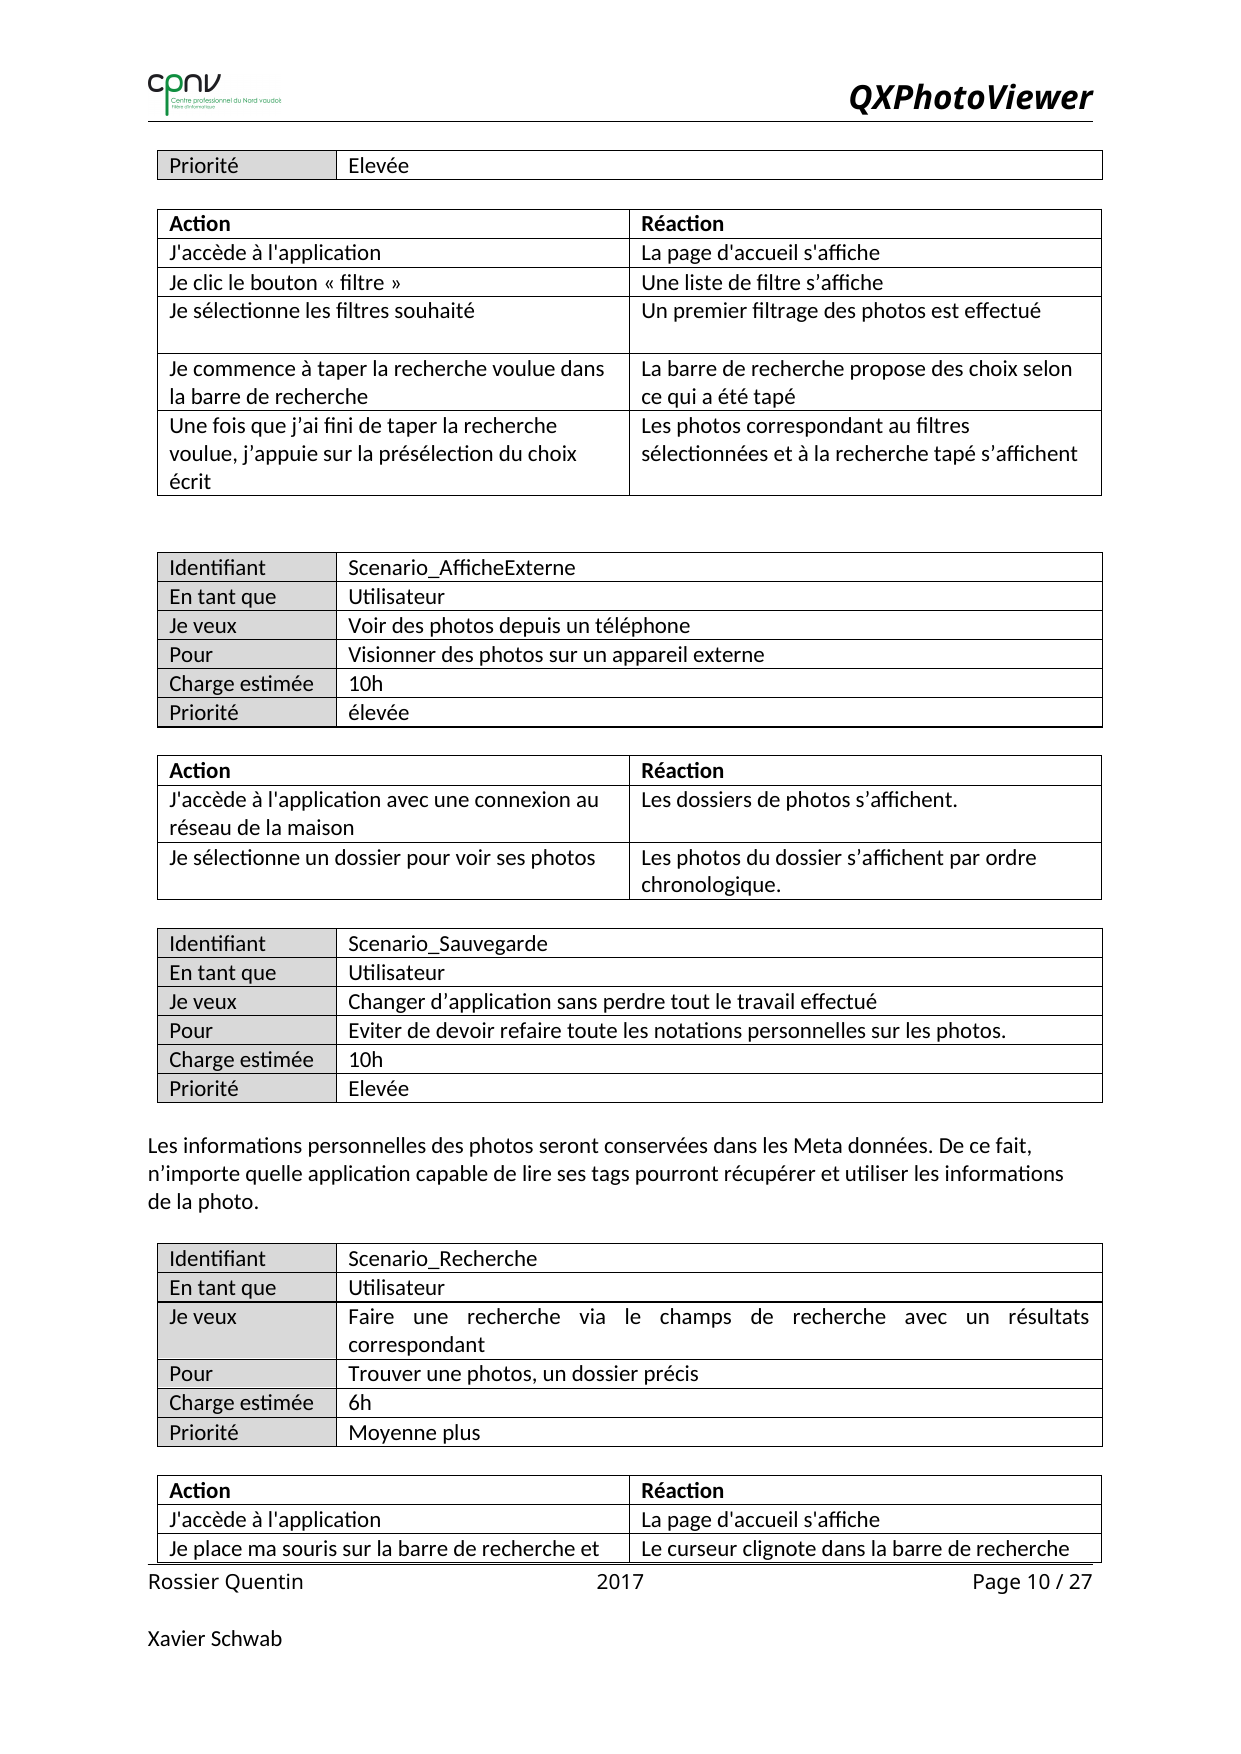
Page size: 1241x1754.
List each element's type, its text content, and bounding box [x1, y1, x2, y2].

table_cell Les dossiers de photos s’affichent. [630, 786, 1101, 842]
table_cell Trouver une photos, un dossier précis [337, 1360, 1102, 1387]
text Les informations personnelles des photos seront conservées dans les Meta données. De ce fait, n’importe quelle application capable de lire ses tags pourront récupérer et utiliser les informations de la photo. [148, 1131, 1093, 1215]
table_cell Utilisateur [337, 958, 1102, 986]
table_cell Utilisateur [337, 582, 1102, 610]
table_header Réaction [630, 1476, 1101, 1504]
table_cell En tant que [158, 1273, 336, 1301]
table_header Action [158, 210, 629, 237]
table_cell Je commence à taper la recherche voulue dans la barre de recherche [158, 354, 629, 410]
table_cell Eviter de devoir refaire toute les notations personnelles sur les photos. [337, 1016, 1102, 1044]
table_cell Un premier filtrage des photos est effectué [630, 297, 1101, 353]
table_cell Les photos correspondant au filtres sélectionnées et à la recherche tapé s’affichent [630, 411, 1101, 495]
table_cell Priorité [158, 698, 336, 726]
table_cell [630, 1534, 1101, 1562]
table_header Identifiant [158, 929, 336, 957]
table_cell En tant que [158, 582, 336, 610]
table_cell Changer d’application sans perdre tout le travail effectué [337, 987, 1102, 1015]
table_cell La page d'accueil s'affiche [630, 239, 1101, 267]
table_header Scenario_AfficheExterne [337, 553, 1102, 581]
table_cell Je veux [158, 1303, 336, 1358]
table_cell Charge estimée [158, 1389, 336, 1417]
table_header Scenario_Recherche [337, 1244, 1102, 1272]
table_cell En tant que [158, 958, 336, 986]
table_cell Elevée [337, 1074, 1102, 1102]
table_header Identifiant [158, 1244, 336, 1272]
table_cell Je veux [158, 611, 336, 639]
table_cell Utilisateur [337, 1273, 1102, 1301]
table_cell Une liste de filtre s’affiche [630, 268, 1101, 296]
table_cell Priorité [158, 1418, 336, 1446]
table_header Scenario_Sauvegarde [337, 929, 1102, 957]
table_cell Pour [158, 640, 336, 668]
table_cell 6h [337, 1389, 1102, 1417]
table_cell Elevée [337, 151, 1102, 179]
table_cell 10h [337, 669, 1102, 697]
table_cell élevée [337, 698, 1102, 726]
table_cell Charge estimée [158, 669, 336, 697]
table_header Réaction [630, 210, 1101, 237]
table_cell Je clic le bouton « filtre » [158, 268, 629, 296]
table_cell Priorité [158, 1074, 336, 1102]
table_cell Pour [158, 1360, 336, 1387]
table_cell Une fois que j’ai fini de taper la recherche voulue, j’appuie sur la présélection du choix écrit [158, 411, 629, 495]
picture [148, 74, 282, 116]
table_cell Je sélectionne les filtres souhaité [158, 297, 629, 353]
table_cell La page d'accueil s'affiche [630, 1505, 1101, 1533]
table_cell La barre de recherche propose des choix selon ce qui a été tapé [630, 354, 1101, 410]
table_cell Les photos du dossier s’affichent par ordre chronologique. [630, 843, 1101, 899]
table_cell Je veux [158, 987, 336, 1015]
table_cell Priorité [158, 151, 336, 179]
table_cell Visionner des photos sur un appareil externe [337, 640, 1102, 668]
table_cell Pour [158, 1016, 336, 1044]
table_header Action [158, 756, 629, 784]
table_header Réaction [630, 756, 1101, 784]
table_cell J'accède à l'application [158, 239, 629, 267]
table_header Identifiant [158, 553, 336, 581]
table_cell Je sélectionne un dossier pour voir ses photos [158, 843, 629, 899]
table_cell J'accède à l'application avec une connexion au réseau de la maison [158, 786, 629, 842]
table_cell Moyenne plus [337, 1418, 1102, 1446]
table_cell J'accède à l'application [158, 1505, 629, 1533]
table_cell 10h [337, 1045, 1102, 1073]
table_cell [158, 1534, 629, 1562]
table_cell Voir des photos depuis un téléphone [337, 611, 1102, 639]
table_header Action [158, 1476, 629, 1504]
table_cell Faire une recherche via le champs de recherche avec un résultats correspondant [337, 1303, 1102, 1358]
table_cell Charge estimée [158, 1045, 336, 1073]
